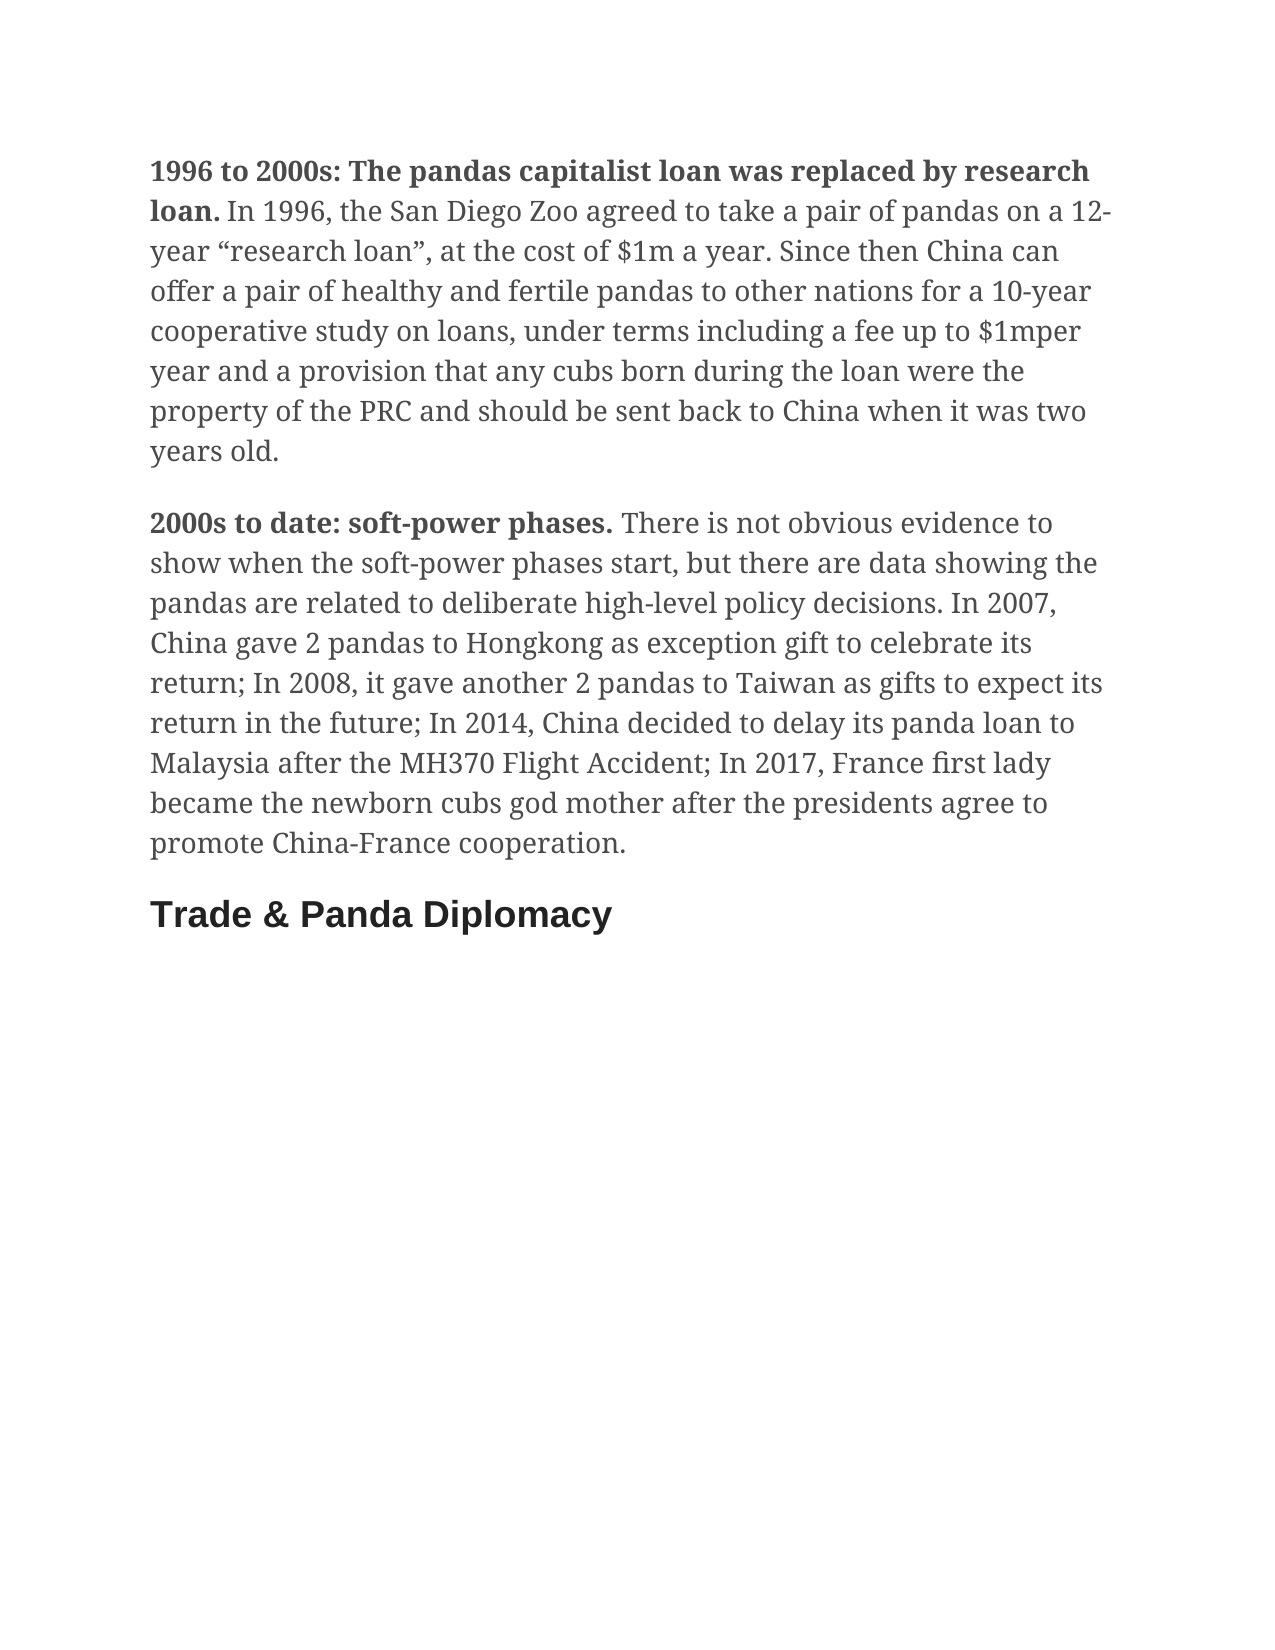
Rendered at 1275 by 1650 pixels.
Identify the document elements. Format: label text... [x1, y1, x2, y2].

text Trade & Panda Diplomacy [150, 892, 1125, 936]
text 1996 to 2000s: The pandas capitalist loan was replaced by research loan. In 1996, the San Diego Zoo agreed to take a pair of pandas on a 12-year “research loan”, at the cost of $1m a year. Since then China can offer a pair of healthy and fertile pandas to other nations for a 10-year cooperative study on loans, under terms including a fee up to $1mper year and a provision that any cubs born during the loan were the property of the PRC and should be sent back to China when it was two years old. [150, 150, 1125, 470]
text 2000s to date: soft-power phases. There is not obvious evidence to show when the soft-power phases start, but there are data showing the pandas are related to deliberate high-level policy decisions. In 2007, China gave 2 pandas to Hongkong as exception gift to celebrate its return; In 2008, it gave another 2 pandas to Taiwan as gifts to expect its return in the future; In 2014, China decided to delay its panda loan to Malaysia after the MH370 Flight Accident; In 2017, France first lady became the newborn cubs god mother after the presidents agree to promote China-France cooperation. [150, 501, 1125, 861]
